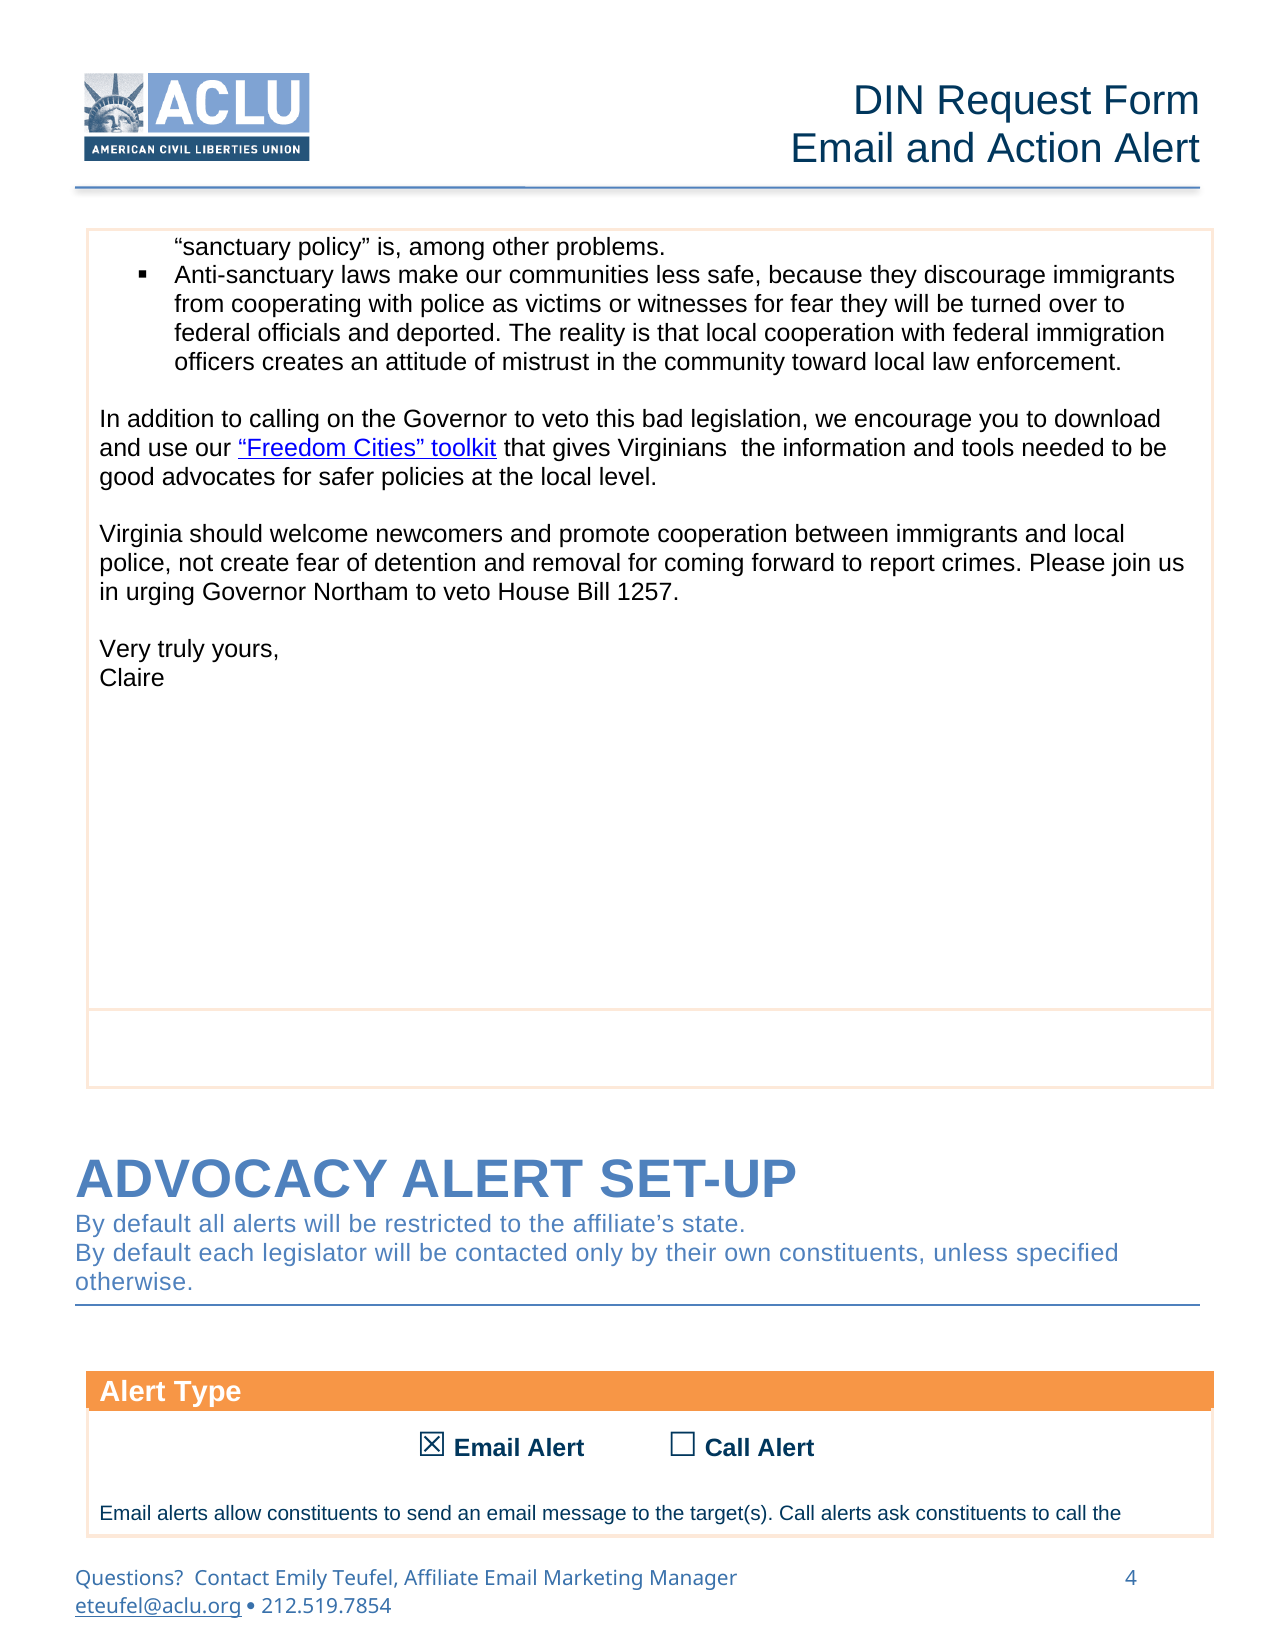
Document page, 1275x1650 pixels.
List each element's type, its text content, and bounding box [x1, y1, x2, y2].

picture [84, 73, 310, 161]
title By default each legislator will be contacted only by their own constituents, unless specified otherwise. [75, 1238, 1200, 1304]
title By default all alerts will be restricted to the affiliate’s state. [75, 1209, 1200, 1238]
title ADVOCACY ALERT SET-UP [75, 1147, 1200, 1209]
table_cell [89, 1011, 1211, 1086]
table_header Alert Type [89, 1374, 1211, 1408]
